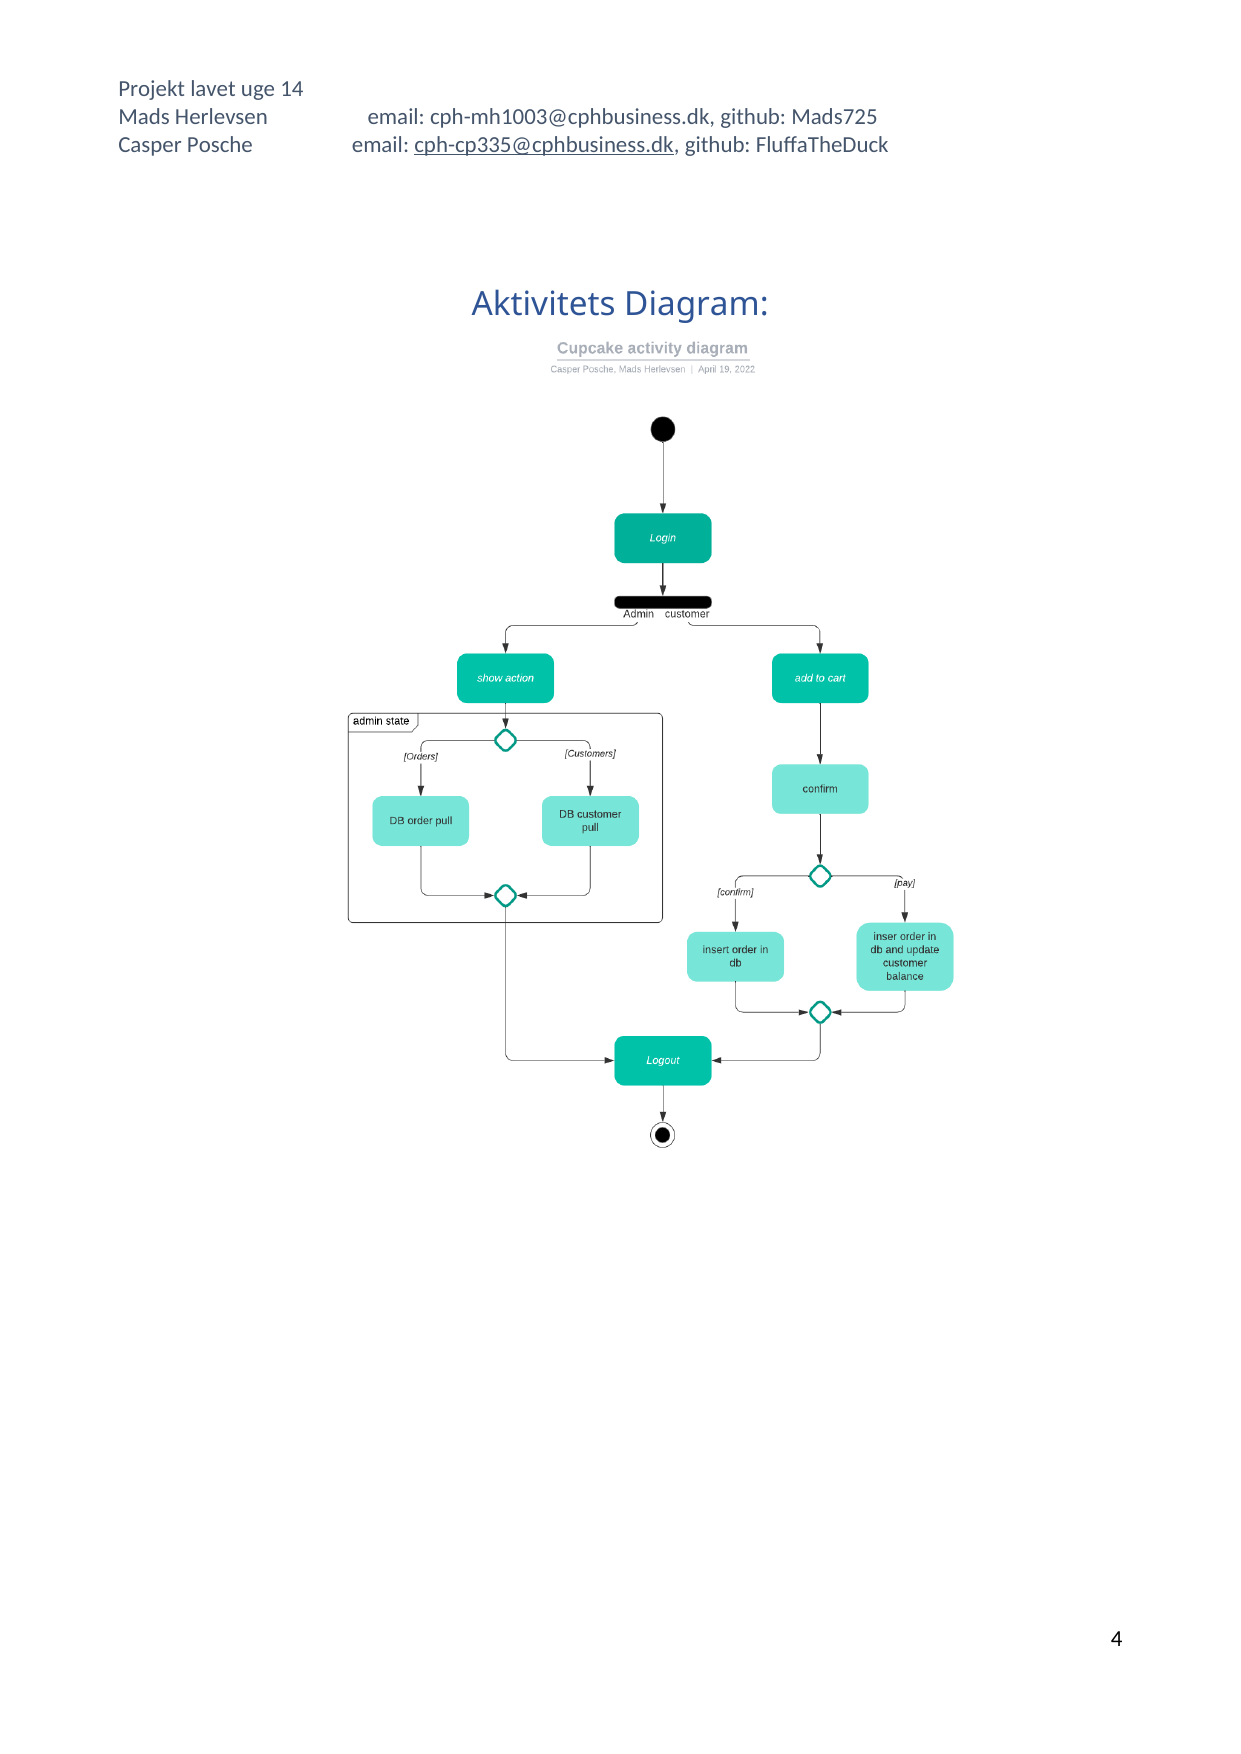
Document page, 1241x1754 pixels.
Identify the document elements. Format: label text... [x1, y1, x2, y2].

subtitle Aktivitets Diagram: [118, 279, 1122, 325]
picture [118, 328, 1183, 1172]
